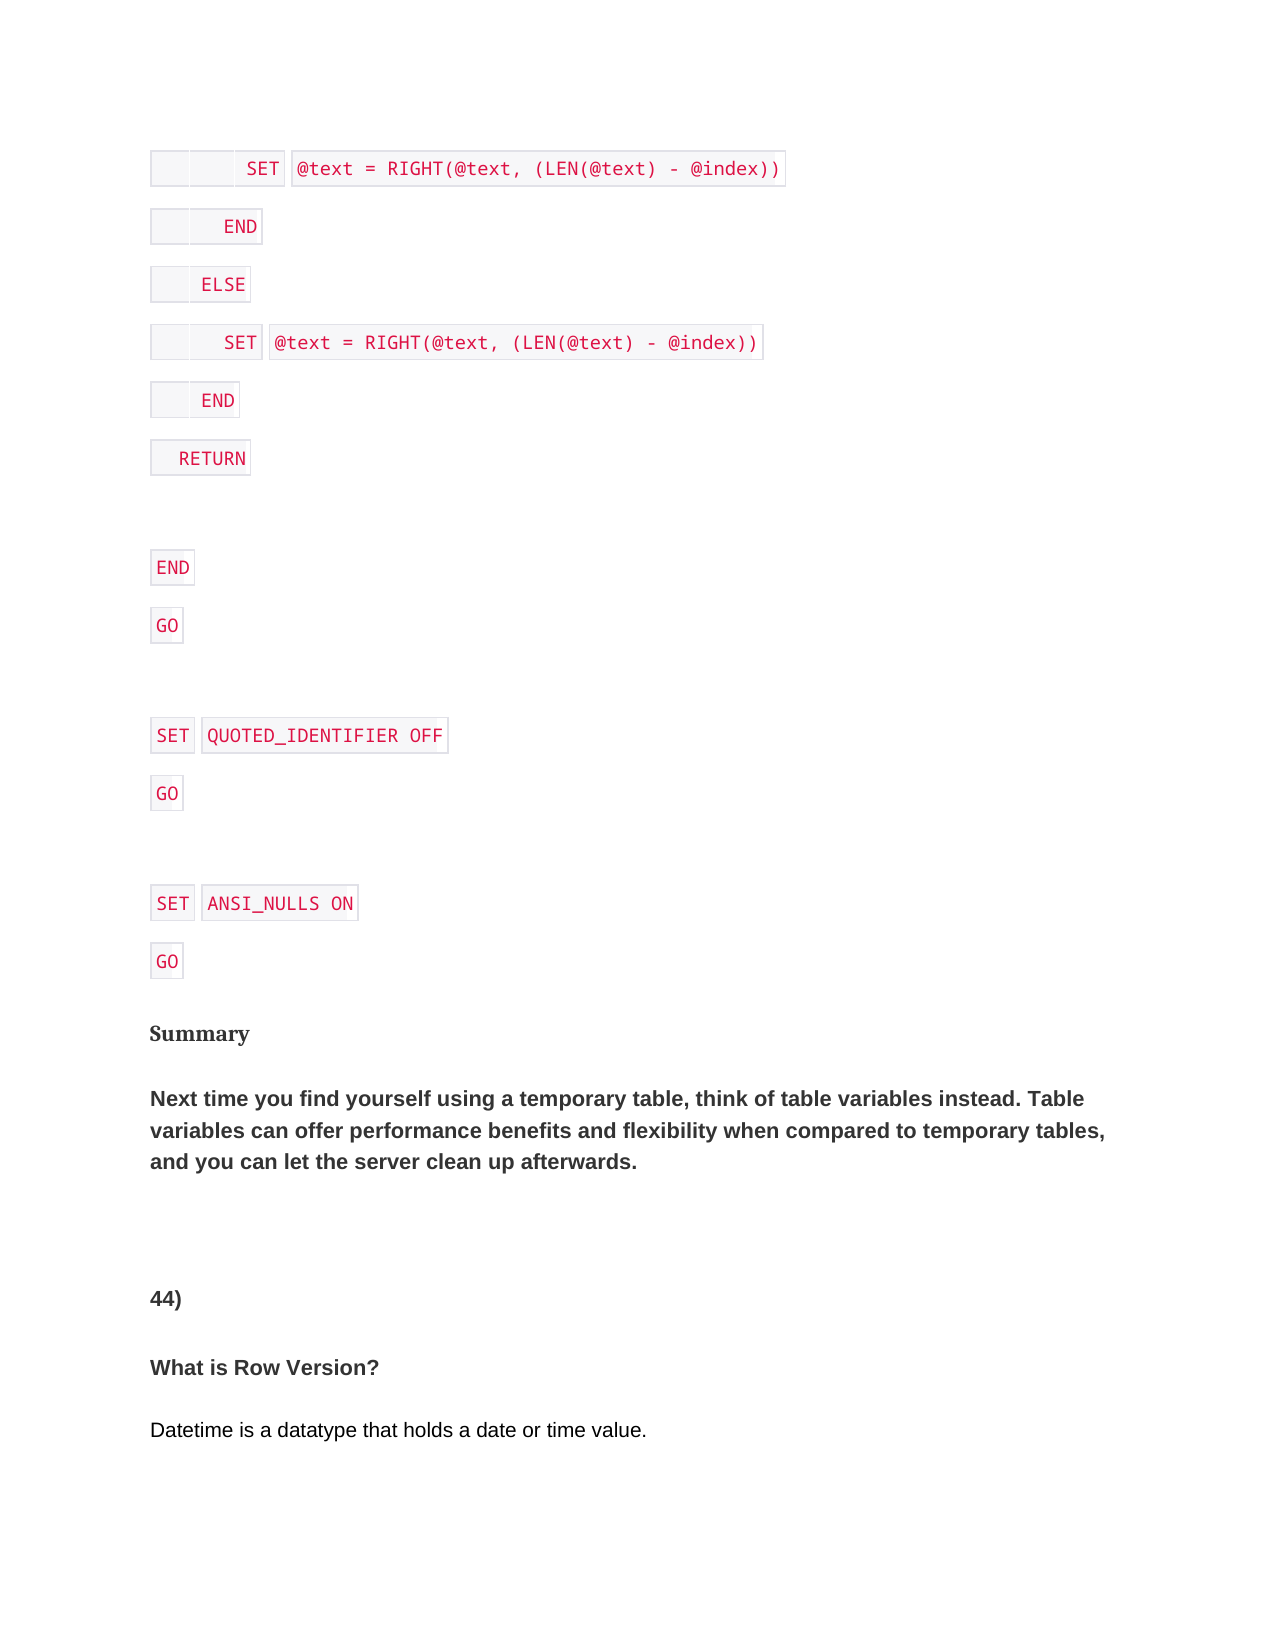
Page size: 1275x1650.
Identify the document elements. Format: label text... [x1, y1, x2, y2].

text Next time you find yourself using a temporary table, think of table variables instead. Table variables can offer performance benefits and flexibility when compared to temporary tables, and you can let the server clean up afterwards. [150, 1080, 1125, 1174]
text 44) [150, 1280, 1125, 1311]
text Datetime is a datatype that holds a date or time value. [150, 1418, 1125, 1442]
subtitle Summary [150, 1021, 1125, 1047]
text What is Row Version? [150, 1349, 1125, 1380]
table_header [150, 150, 1125, 1000]
